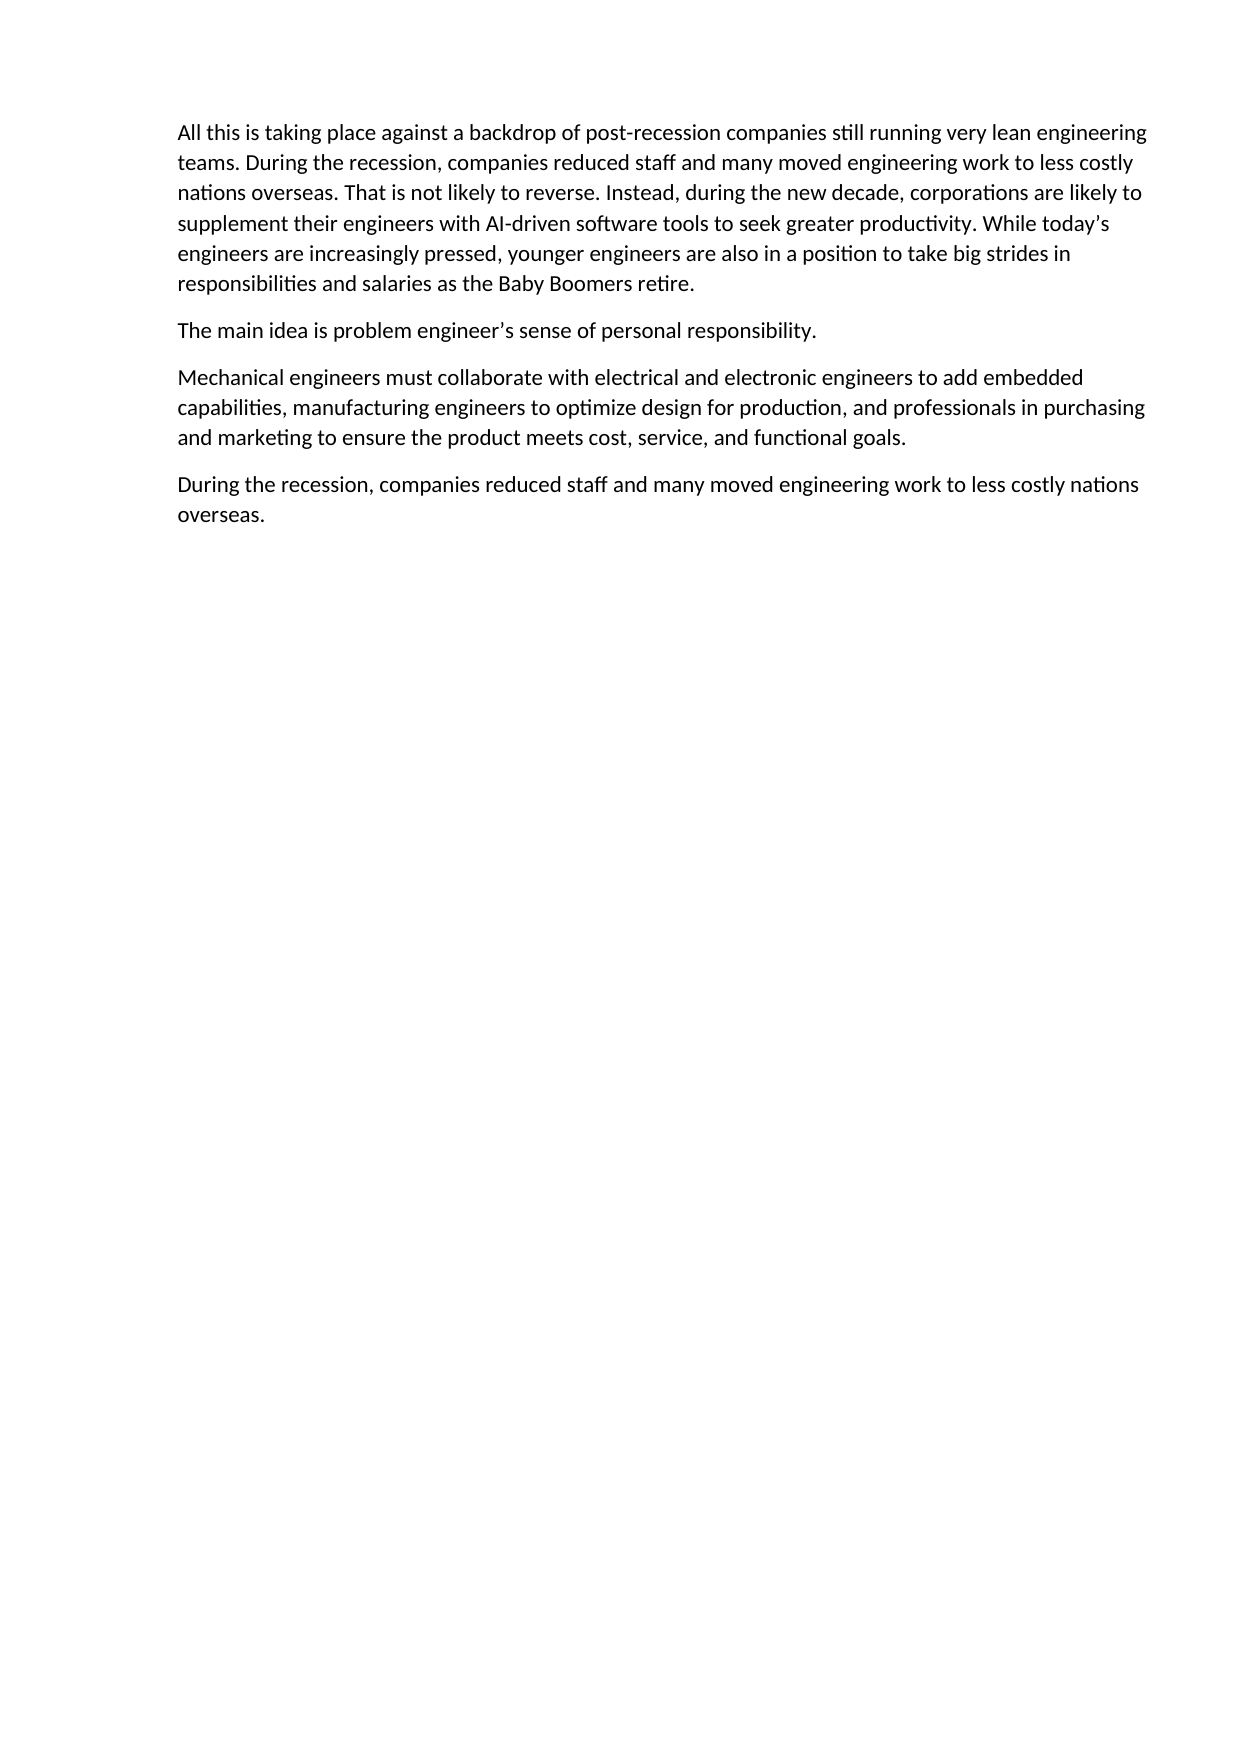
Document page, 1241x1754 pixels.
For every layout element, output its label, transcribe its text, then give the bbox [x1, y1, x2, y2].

text During the recession, companies reduced staff and many moved engineering work to less costly nations overseas. [177, 470, 1152, 528]
text Mechanical engineers must collaborate with electrical and electronic engineers to add embedded capabilities, manufacturing engineers to optimize design for production, and professionals in purchasing and marketing to ensure the product meets cost, service, and functional goals. [177, 363, 1152, 451]
text The main idea is problem engineer’s sense of personal responsibility. [177, 316, 1152, 344]
